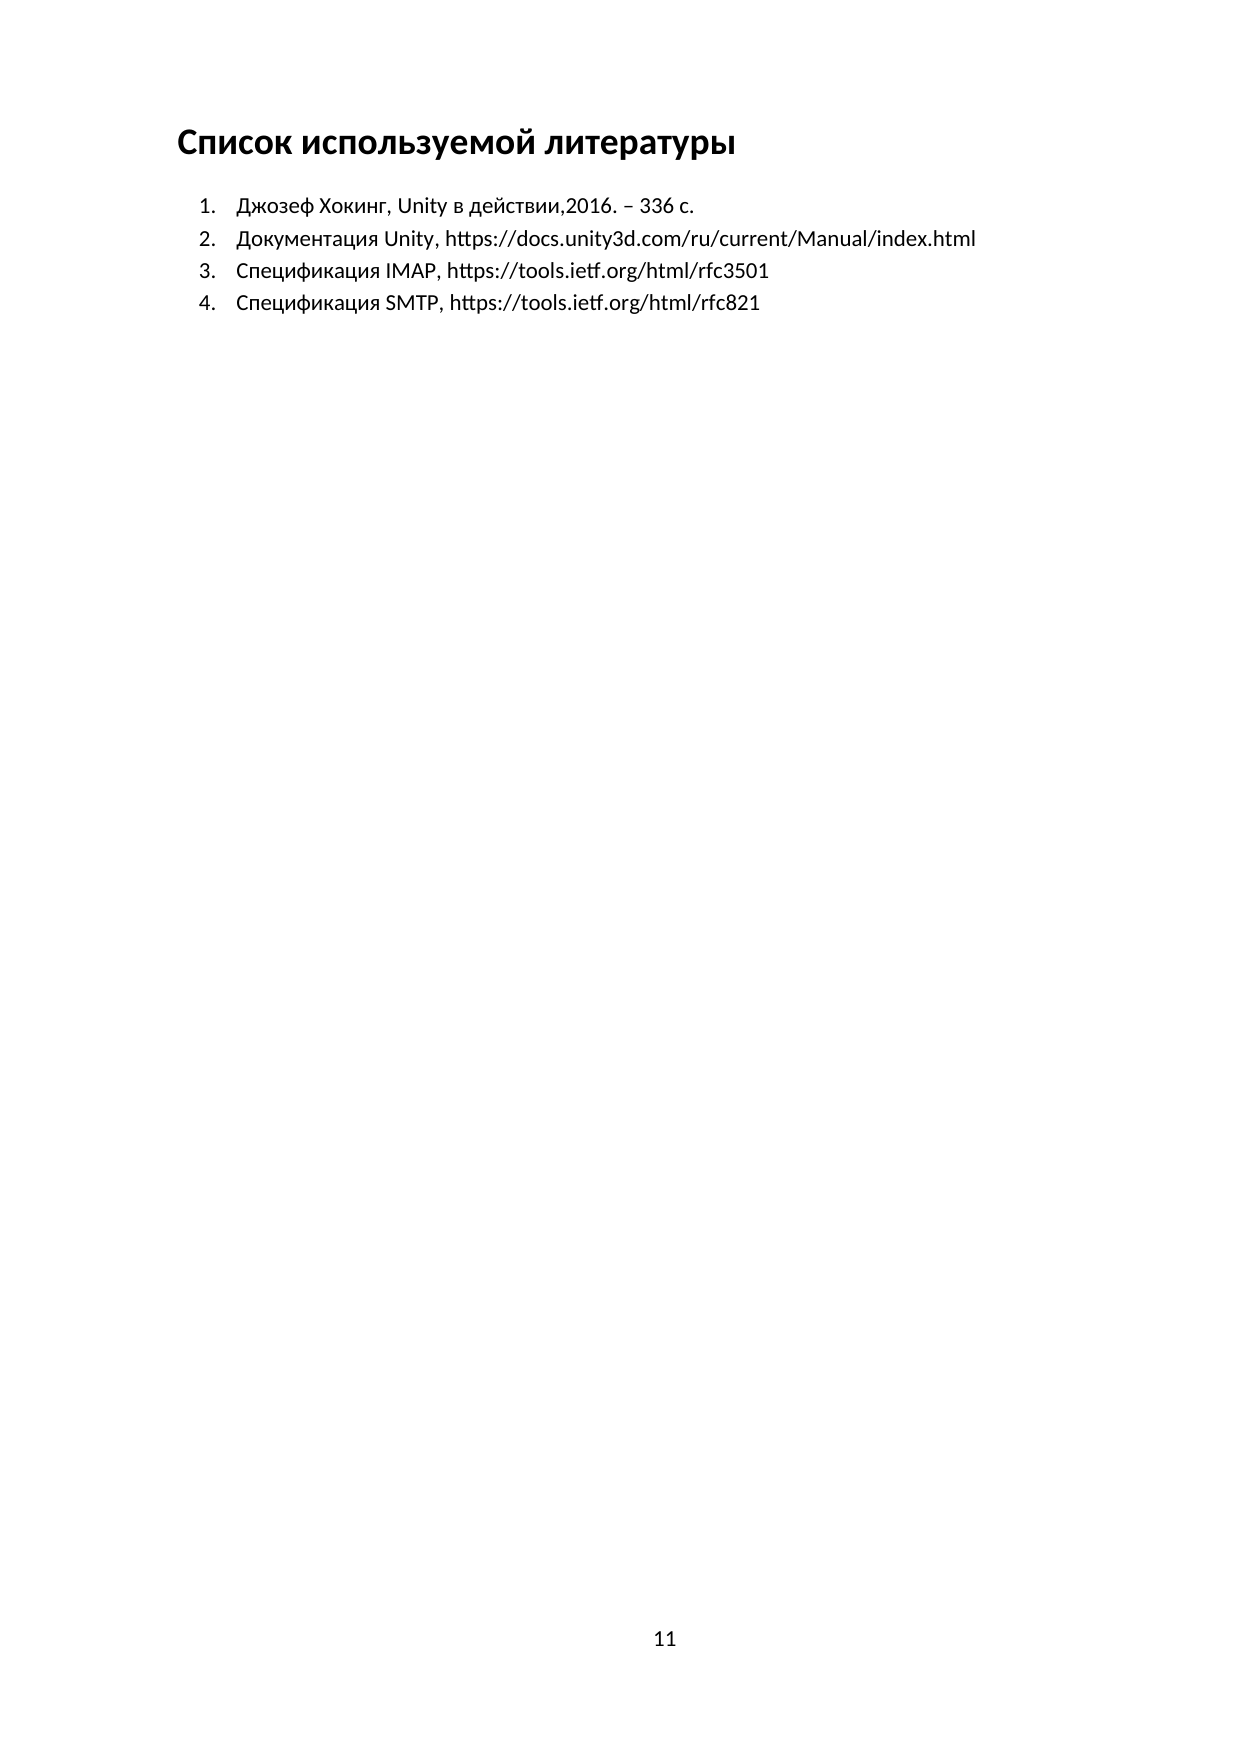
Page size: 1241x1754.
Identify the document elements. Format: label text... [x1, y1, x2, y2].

list Спецификация IMAP, https://tools.ietf.org/html/rfc3501 [199, 256, 1152, 284]
list Документация Unity, https://docs.unity3d.com/ru/current/Manual/index.html [199, 224, 1152, 252]
text Список используемой литературы [177, 118, 1152, 164]
list Джозеф Хокинг, Unity в действии,2016. – 336 с. [199, 192, 1152, 220]
list Спецификация SMTP, https://tools.ietf.org/html/rfc821 [199, 288, 1152, 316]
